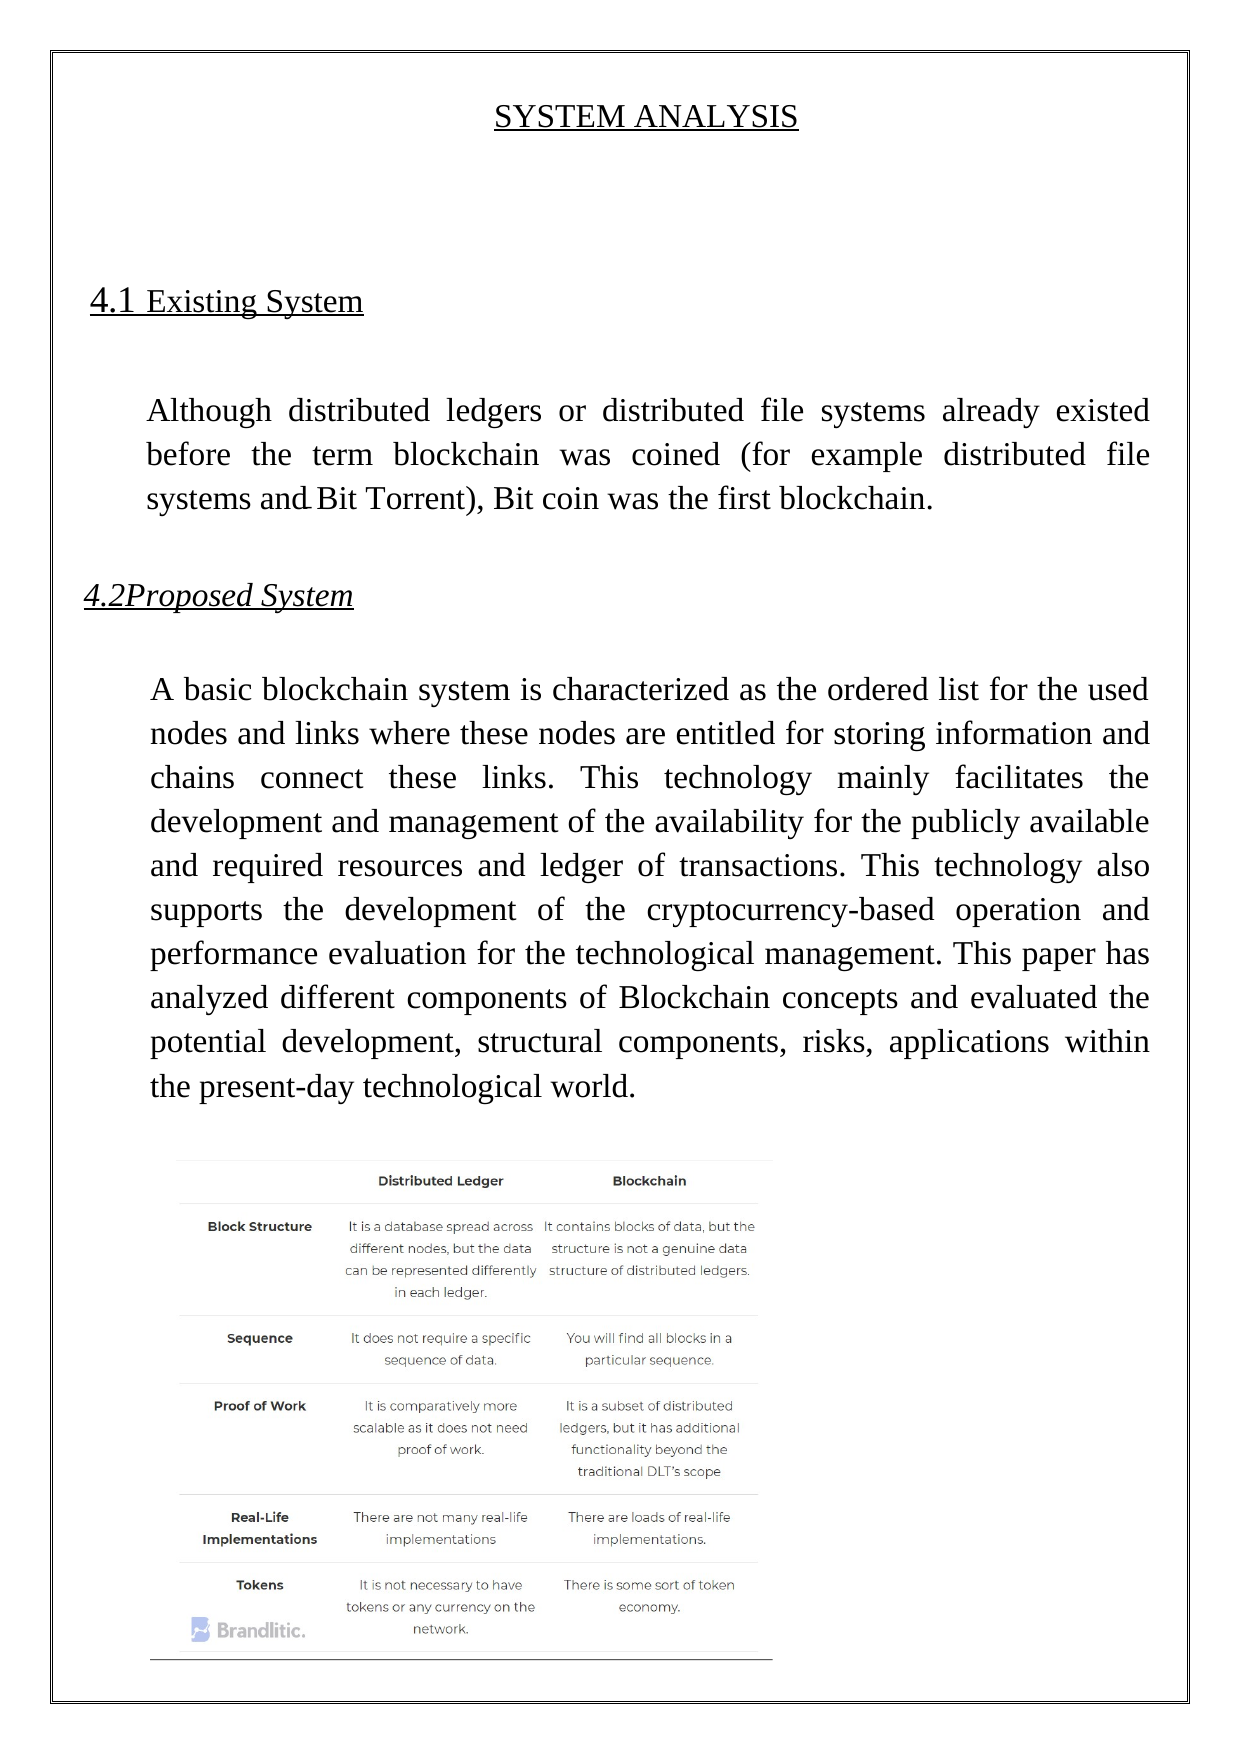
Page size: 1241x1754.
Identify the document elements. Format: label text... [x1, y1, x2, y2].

text SYSTEM ANALYSIS [184, 96, 1108, 134]
picture [176, 1160, 773, 1657]
subtitle 4.2Proposed System [75, 575, 1165, 613]
text Although distributed ledgers or distributed file systems already existed before the term blockchain was coined (for example distributed file systems and Bit Torrent), Bit coin was the first blockchain. [146, 390, 1151, 517]
text A basic blockchain system is characterized as the ordered list for the used nodes and links where these nodes are entitled for storing information and chains connect these links. This technology mainly facilitates the development and management of the availability for the publicly available and required resources and ledger of transactions. This technology also supports the development of the cryptocurrency-based operation and performance evaluation for the technological management. This paper has analyzed different components of Blockchain concepts and evaluated the potential development, structural components, risks, applications within the present-day technological world. [150, 669, 1151, 1104]
list Existing System [89, 277, 1165, 320]
